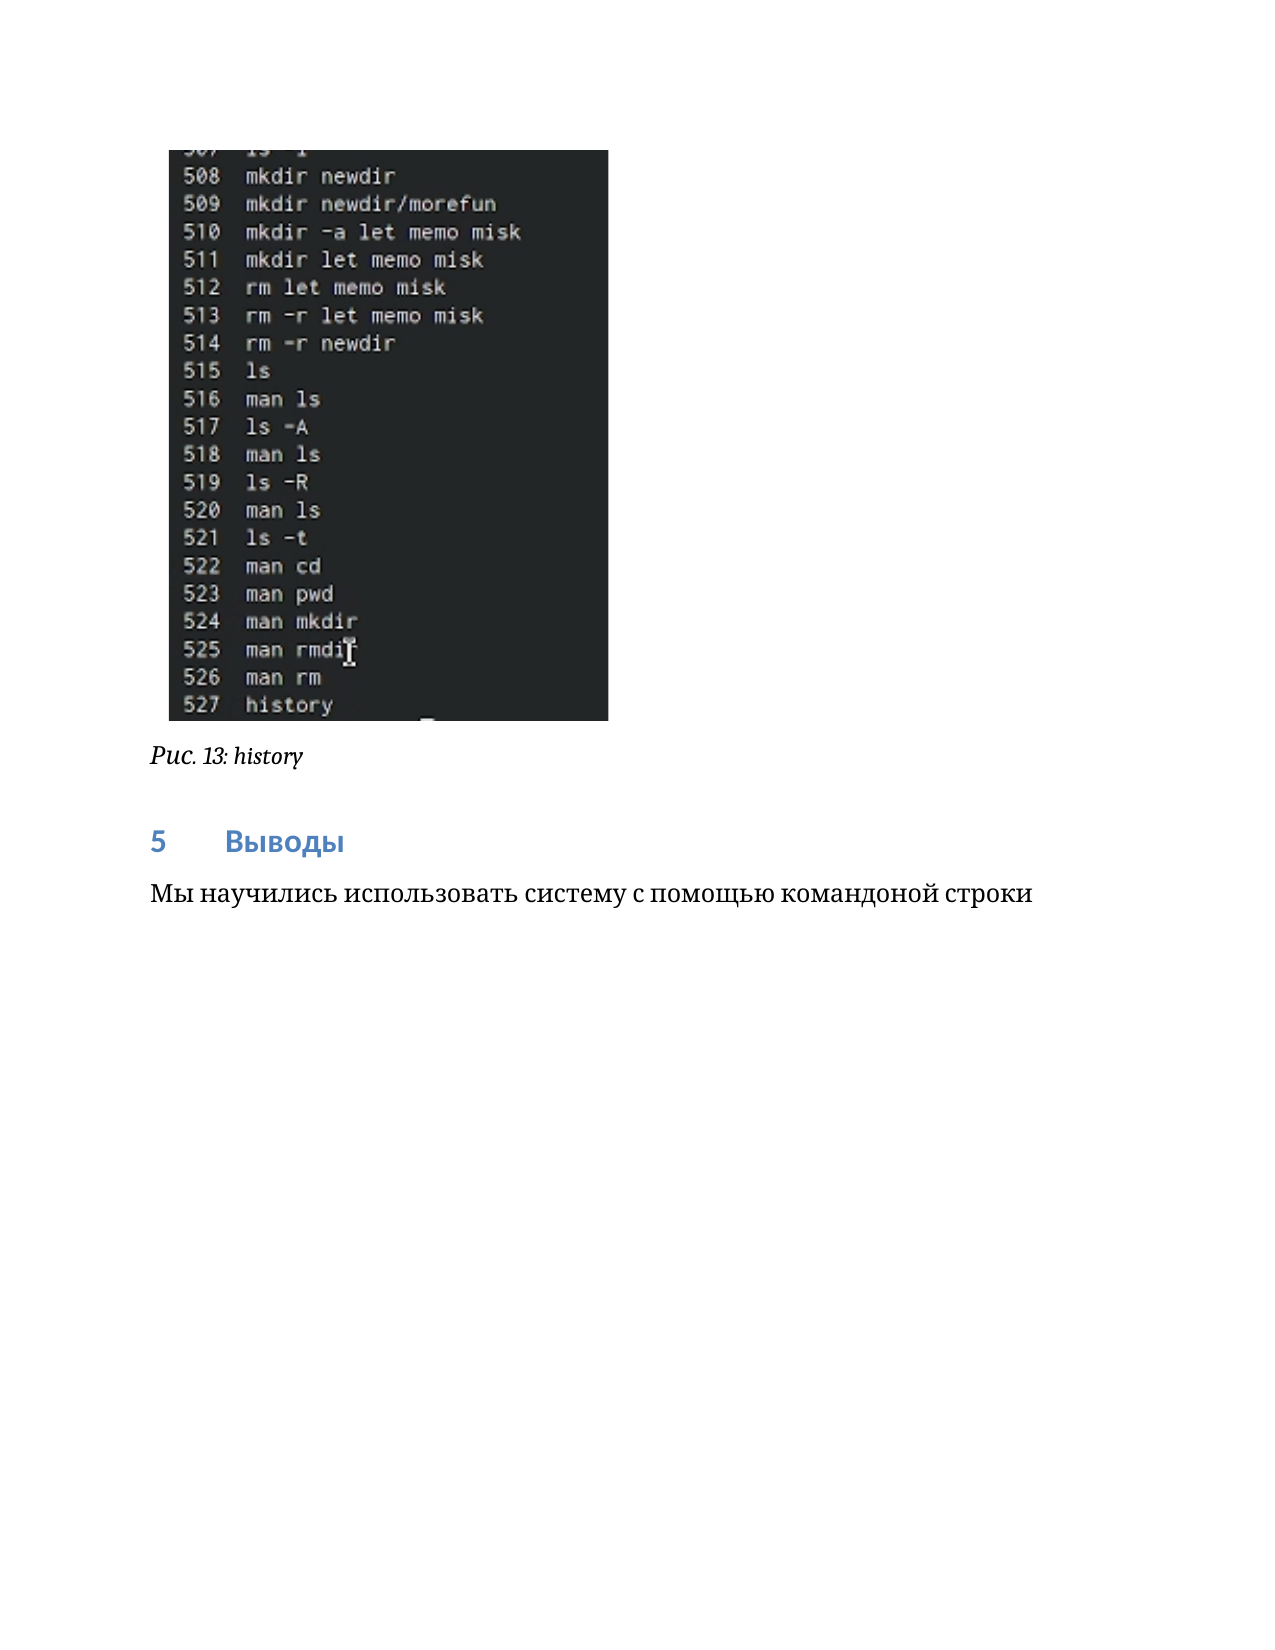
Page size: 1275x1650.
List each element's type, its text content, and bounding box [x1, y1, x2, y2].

picture [168, 150, 609, 721]
text Мы научились использовать систему с помощью командоной строки [150, 880, 1125, 909]
text Рис. 13: history [150, 742, 1125, 770]
subtitle 5 Выводы [150, 820, 1125, 861]
